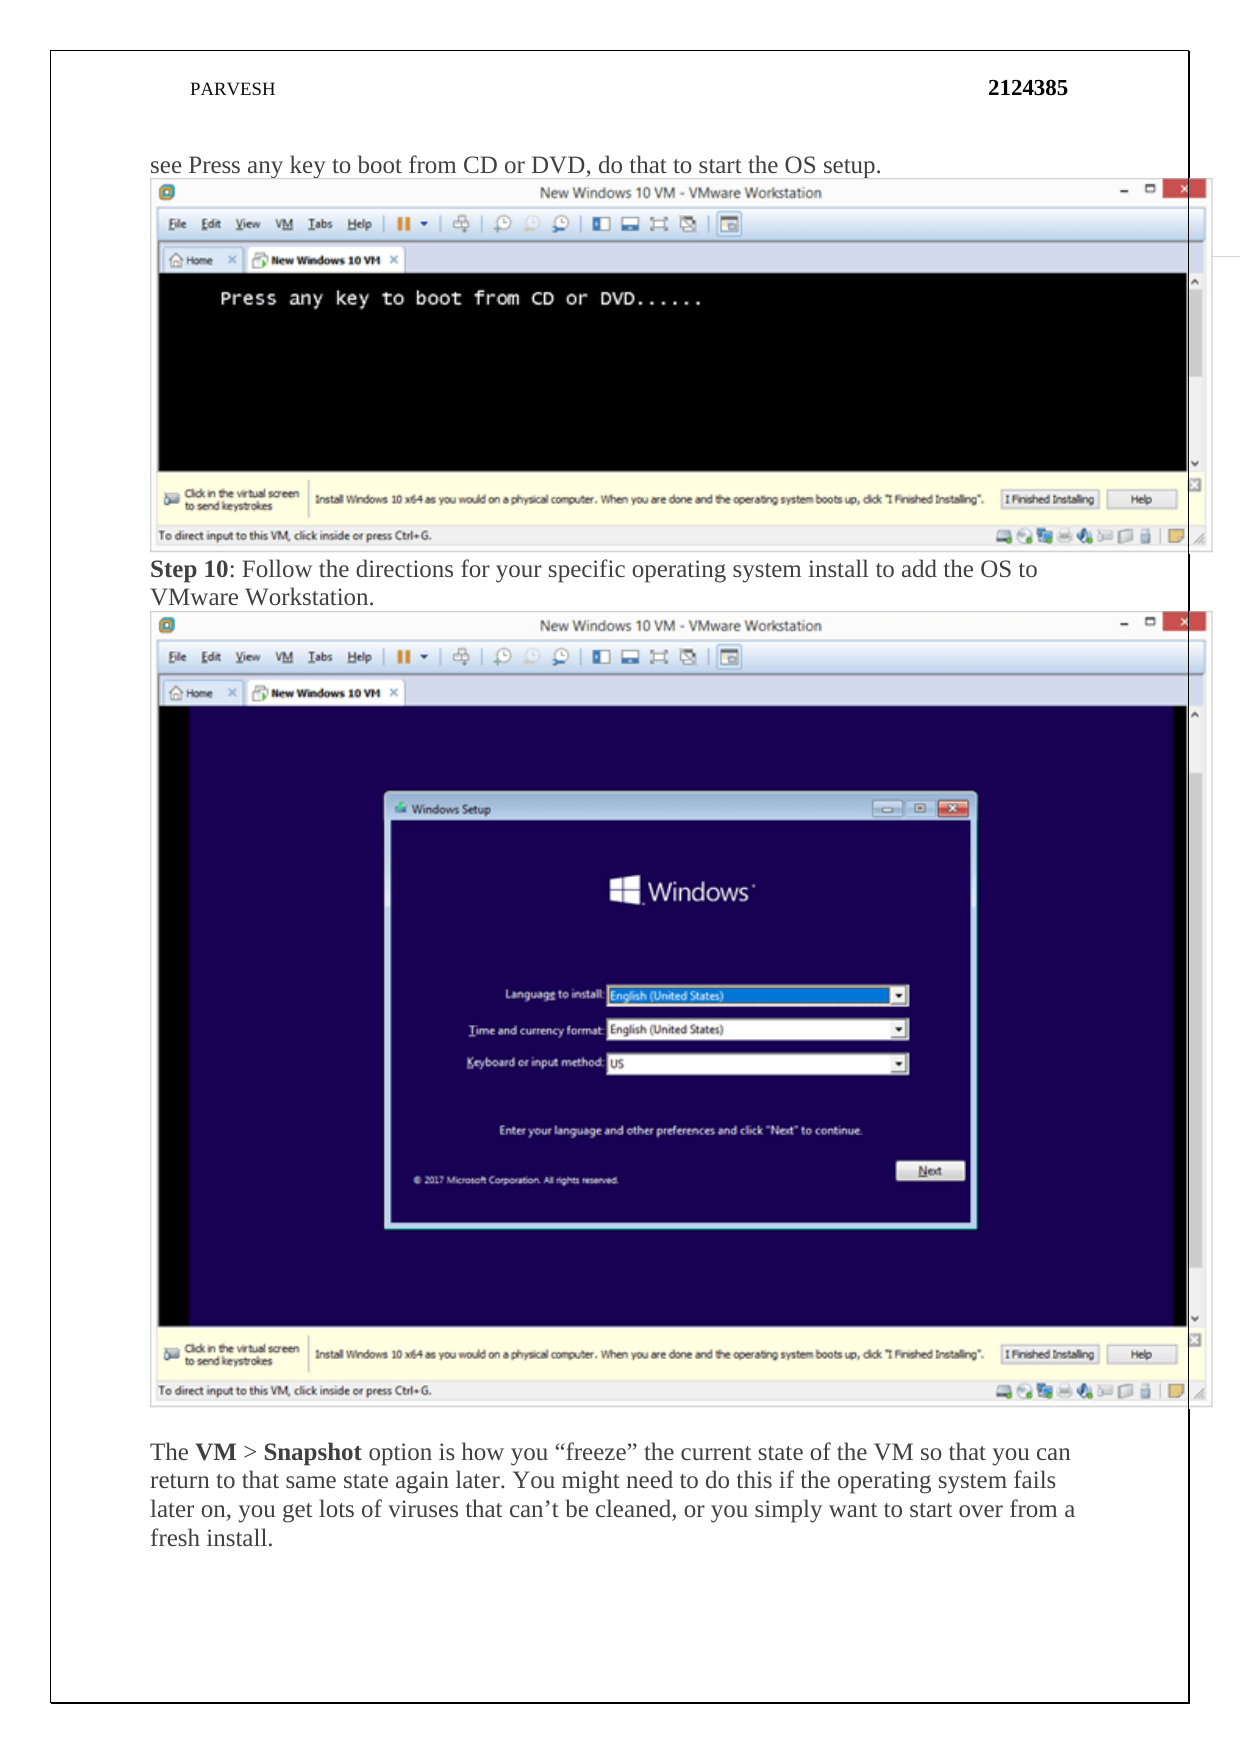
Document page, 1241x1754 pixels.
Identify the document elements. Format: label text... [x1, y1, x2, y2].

text The VM > Snapshot option is how you “freeze” the current state of the VM so that you can return to that same state again later. You might need to do this if the operating system fails later on, you get lots of viruses that can’t be cleaned, or you simply want to start over from a fresh install. [150, 1437, 1089, 1552]
text Step 10: Follow the directions for your specific operating system install to add the OS to VMware Workstation. [150, 554, 1089, 611]
picture [150, 178, 1188, 554]
picture [150, 611, 1188, 1409]
picture [1189, 178, 1213, 554]
picture [1189, 611, 1213, 1409]
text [150, 150, 1089, 178]
